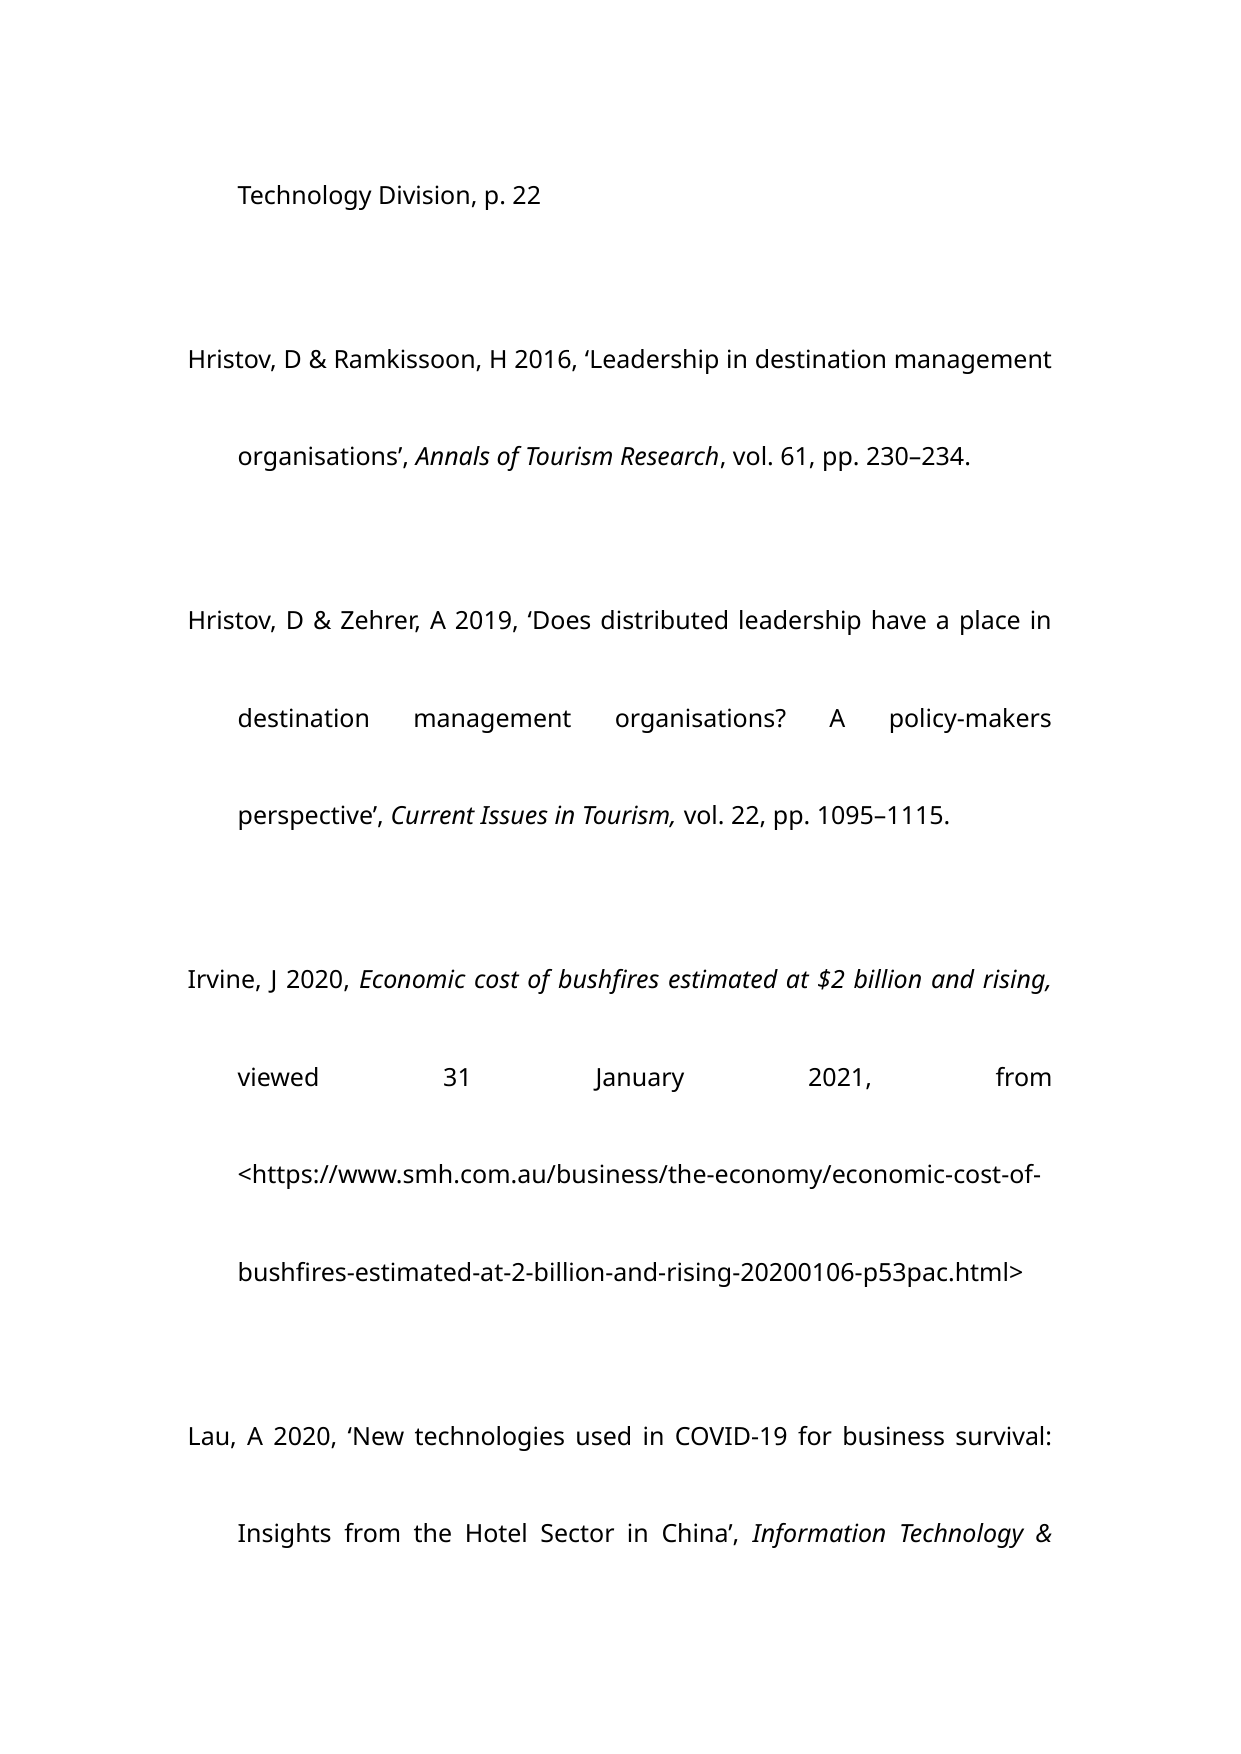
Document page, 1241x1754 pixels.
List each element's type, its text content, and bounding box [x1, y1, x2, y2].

text Hristov, D & Zehrer, A 2019, ‘Does distributed leadership have a place in destination management organisations? A policy-makers perspective’, Current Issues in Tourism, vol. 22, pp. 1095–1115. [187, 587, 1053, 847]
text Irvine, J 2020, Economic cost of bushfires estimated at $2 billion and rising, viewed 31 January 2021, from <https://www.smh.com.au/business/the-economy/economic-cost-of-bushfires-estimated-at-2-billion-and-rising-20200106-p53pac.html> [187, 946, 1053, 1304]
text Hristov, D & Ramkissoon, H 2016, ‘Leadership in destination management organisations’, Annals of Tourism Research, vol. 61, pp. 230–234. [187, 326, 1053, 488]
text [187, 1403, 1053, 1565]
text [187, 162, 1053, 227]
